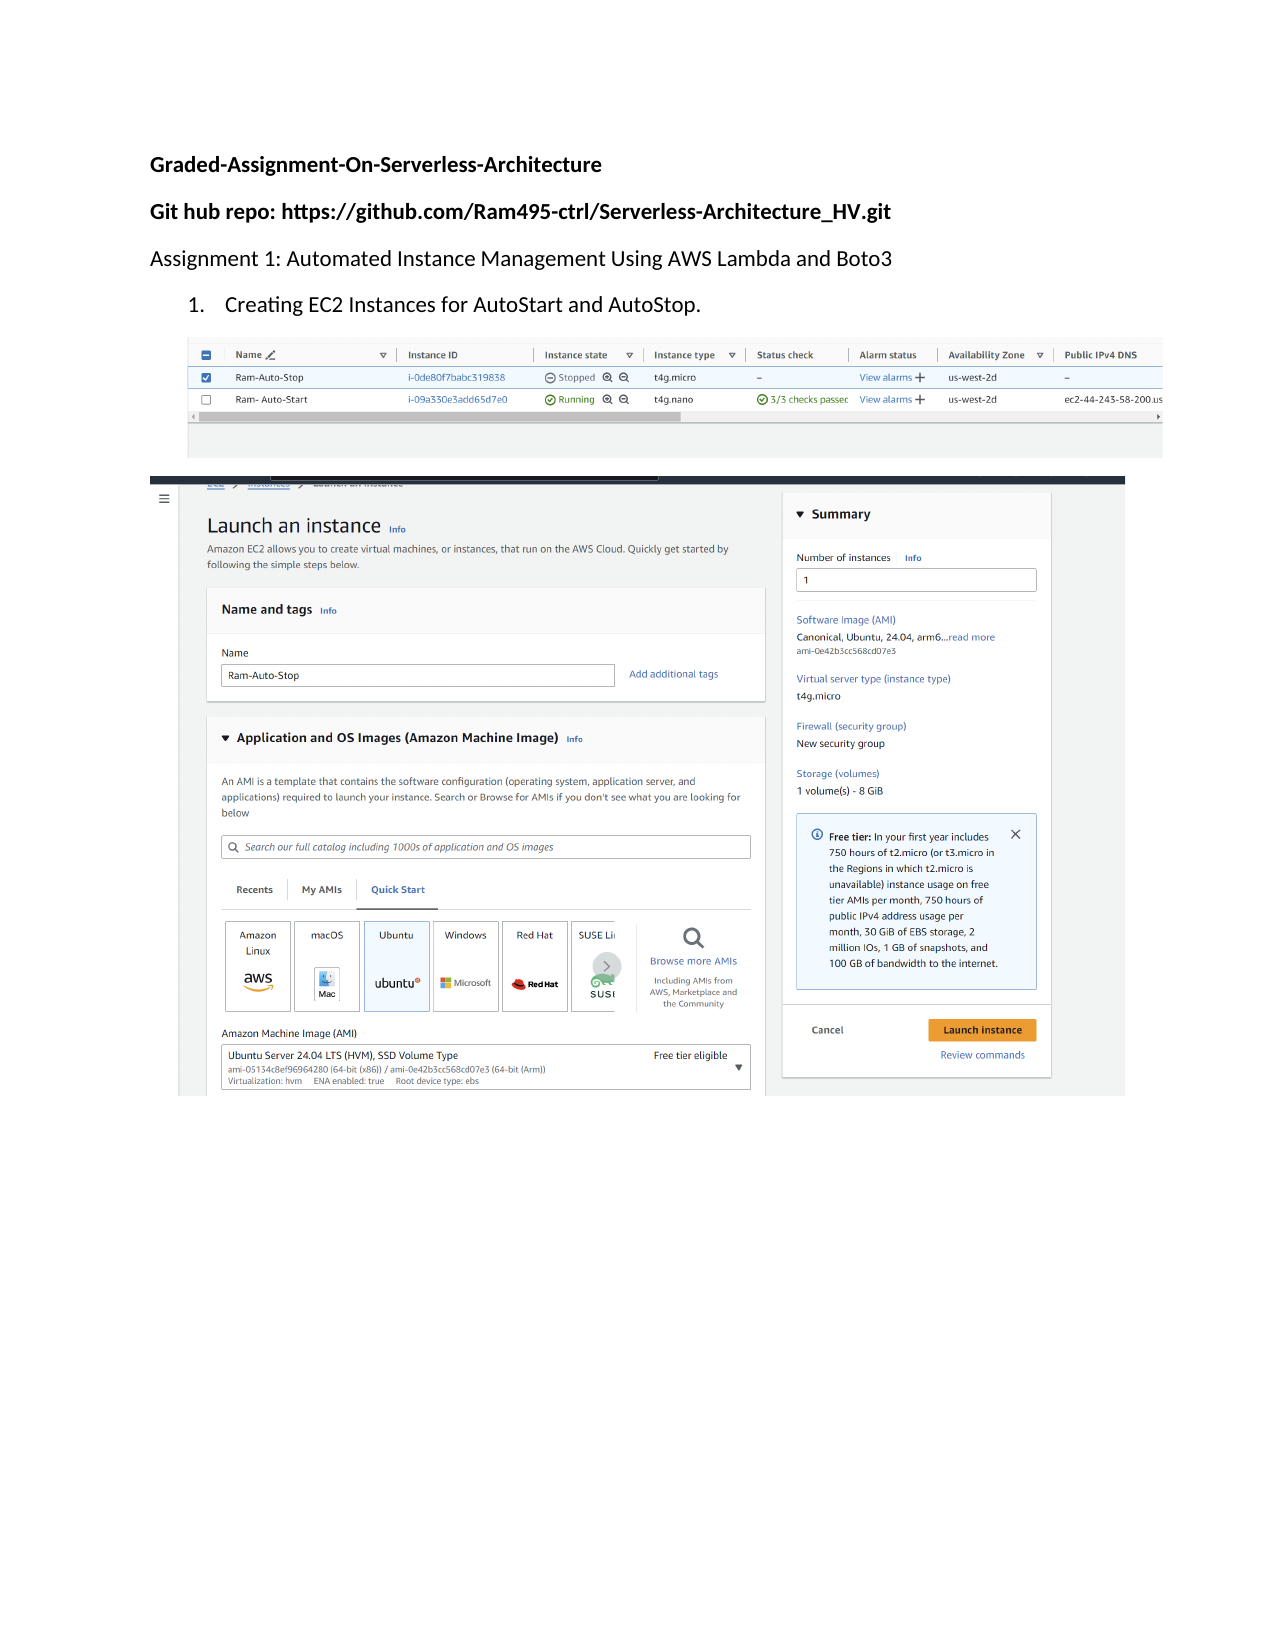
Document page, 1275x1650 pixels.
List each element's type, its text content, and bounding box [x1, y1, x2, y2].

picture [150, 476, 1125, 1096]
list Creating EC2 Instances for AutoStart and AutoStop. [187, 291, 1125, 319]
text Graded-Assignment-On-Serverless-Architecture [150, 150, 1125, 178]
text Assignment 1: Automated Instance Management Using AWS Lambda and Boto3 [150, 244, 1125, 272]
picture [187, 337, 1163, 458]
text Git hub repo: https://github.com/Ram495-ctrl/Serverless-Architecture_HV.git [150, 197, 1125, 225]
